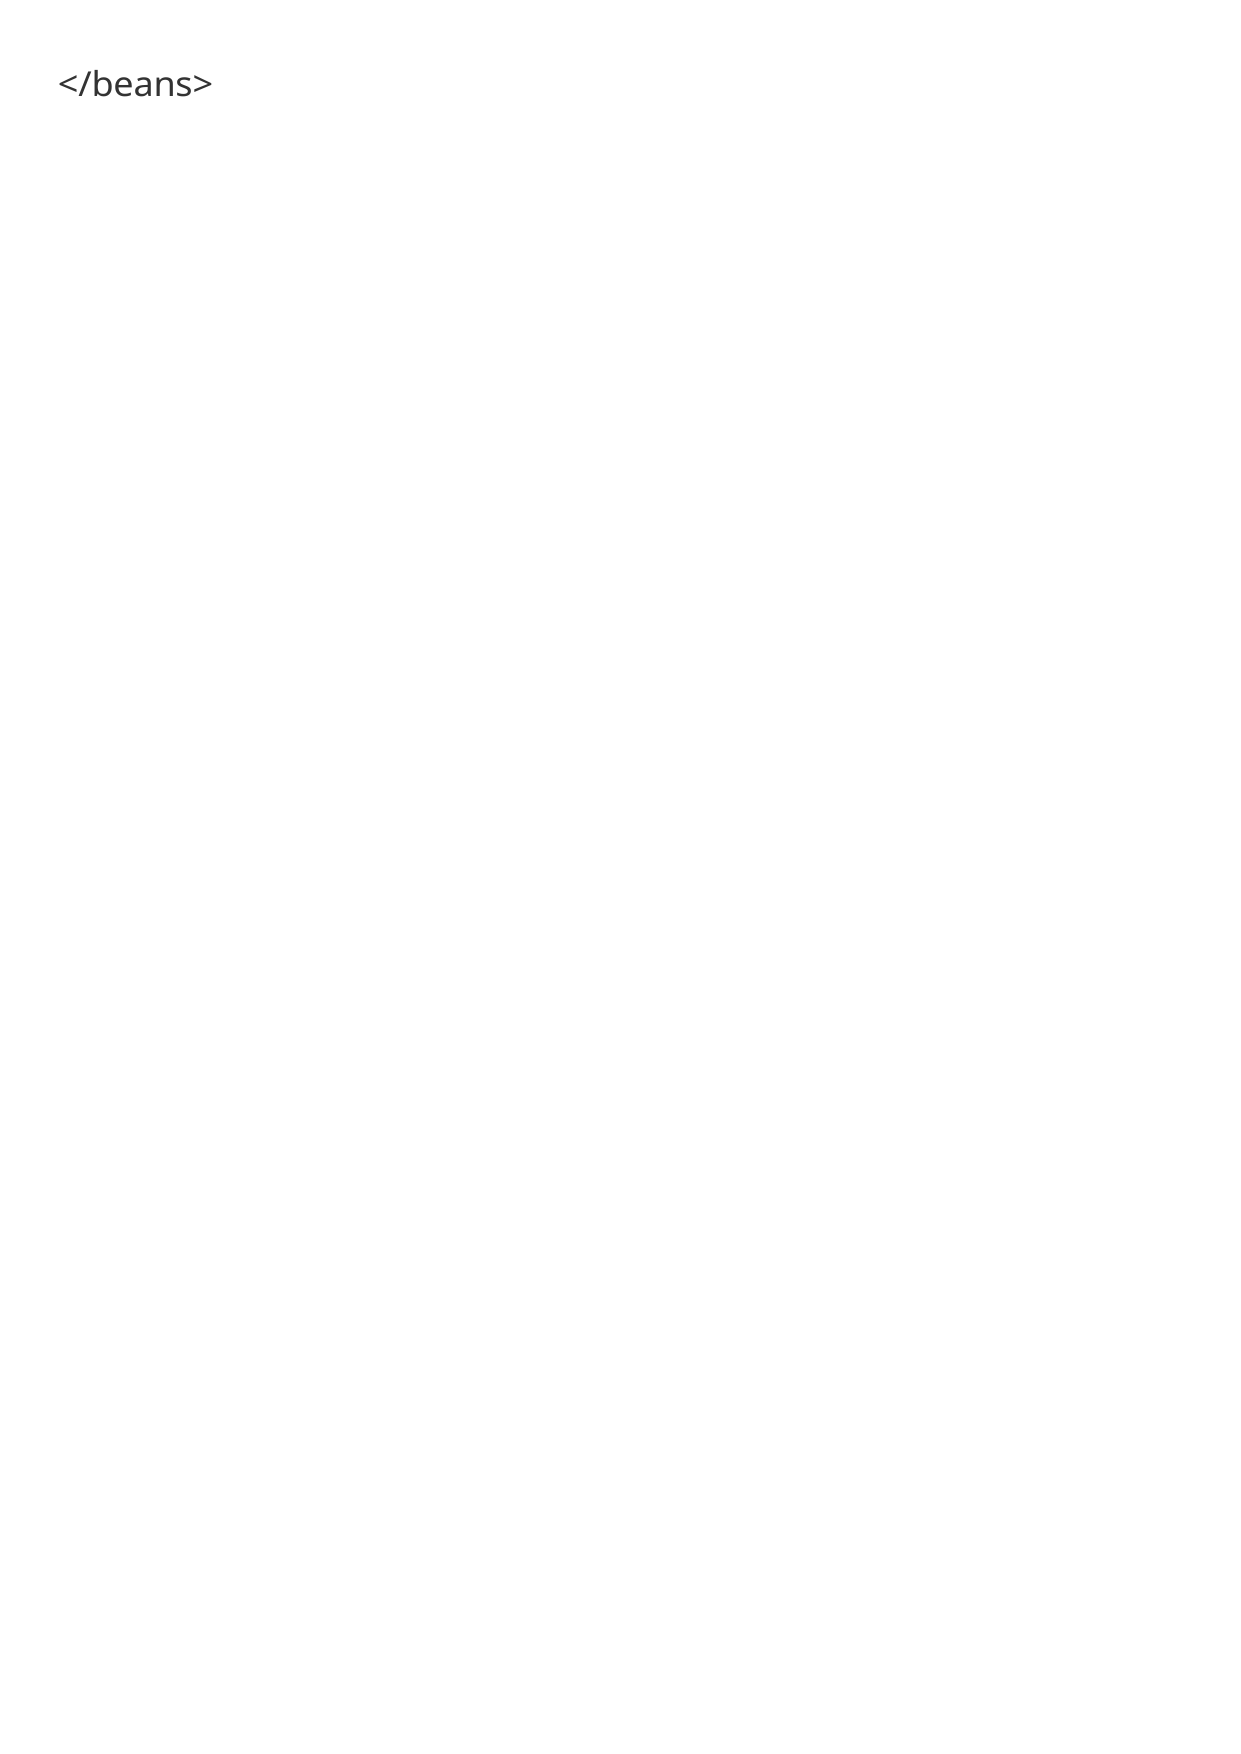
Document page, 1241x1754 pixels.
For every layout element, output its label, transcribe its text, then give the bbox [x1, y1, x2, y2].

text </beans> [58, 59, 1196, 106]
